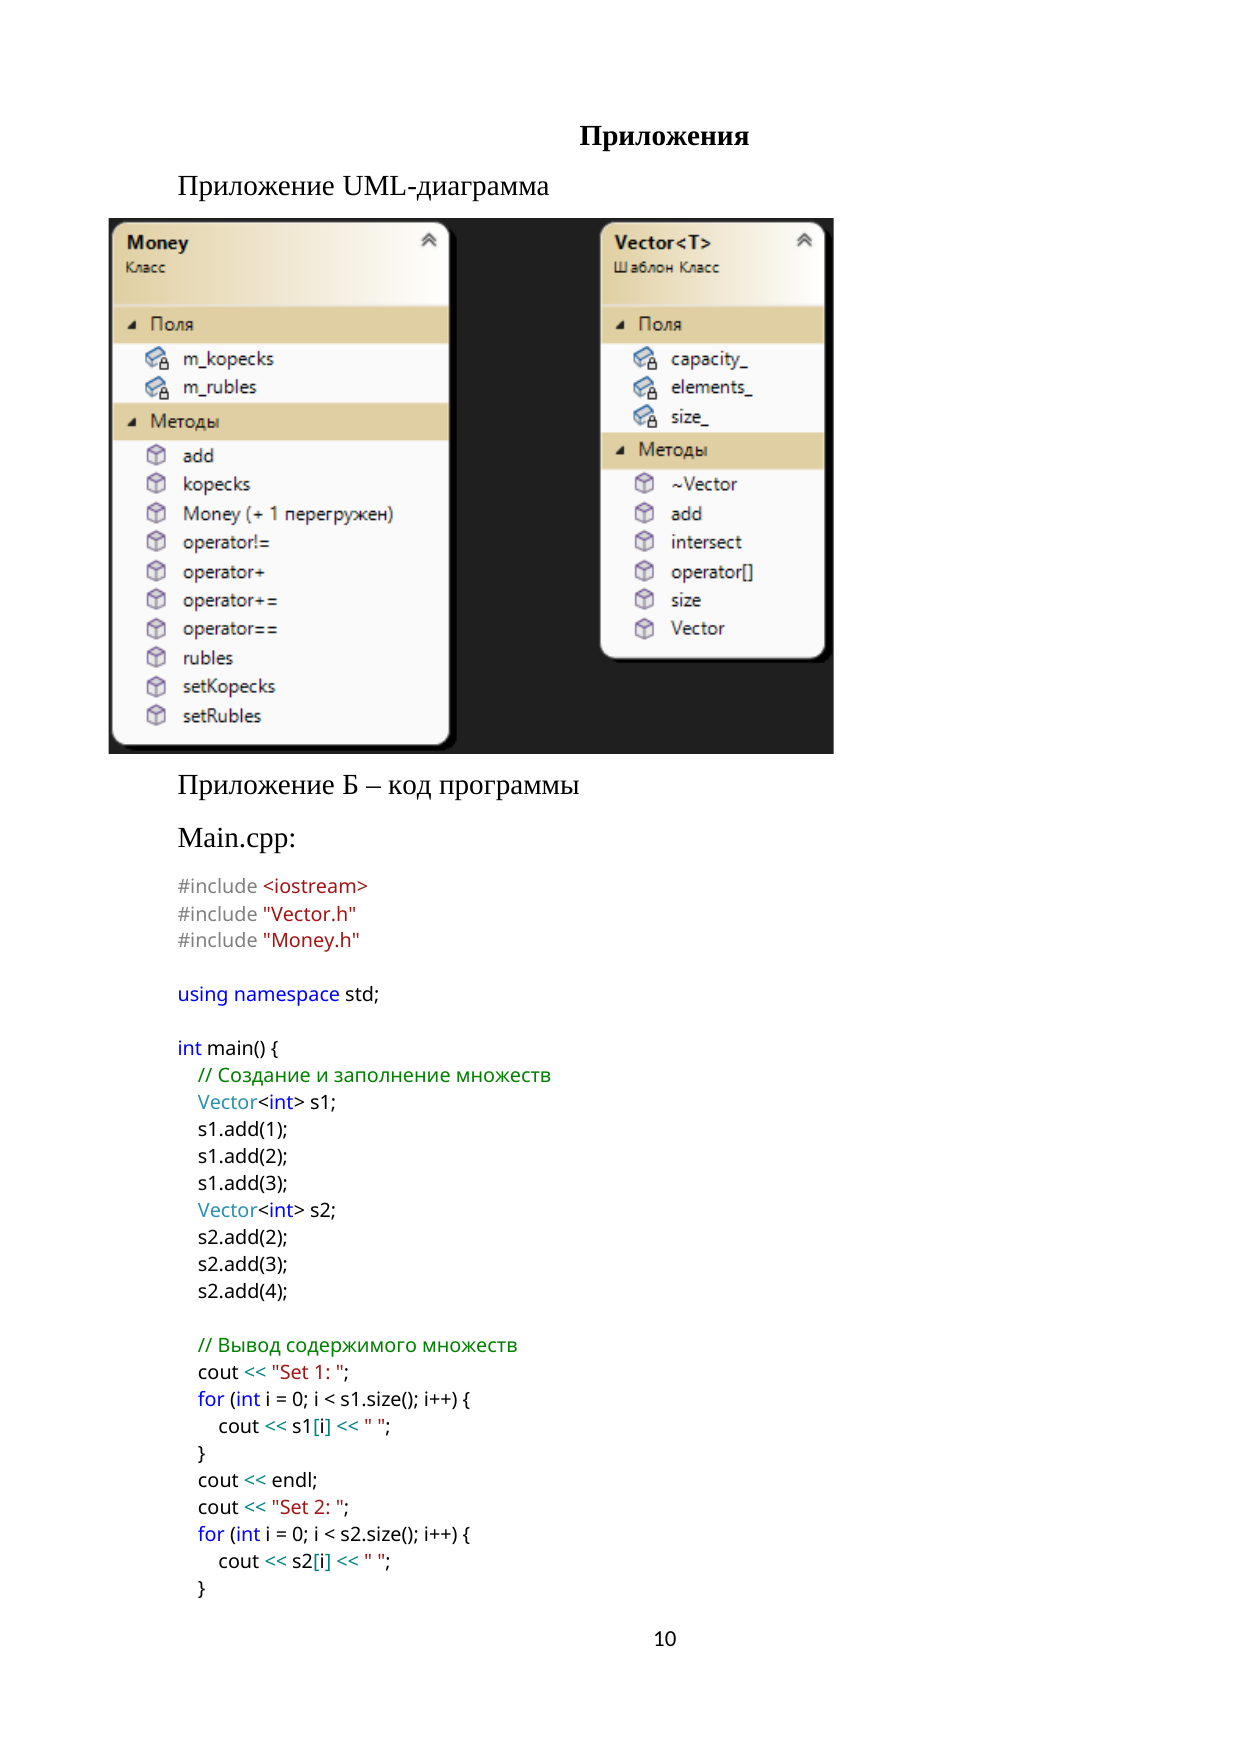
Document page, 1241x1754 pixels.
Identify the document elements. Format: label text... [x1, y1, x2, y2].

text cout << s1[i] << " "; [177, 1412, 1152, 1439]
text s1.add(3); [177, 1169, 1152, 1197]
text } [177, 1574, 1152, 1601]
text s2.add(2); [177, 1223, 1152, 1251]
text s1.add(1); [177, 1116, 1152, 1143]
text s2.add(4); [177, 1277, 1152, 1304]
text } [177, 1439, 1152, 1466]
text // Создание и заполнение множеств [177, 1062, 1152, 1089]
text #include "Money.h" [177, 927, 1152, 954]
text Vector<int> s2; [177, 1197, 1152, 1223]
text s1.add(2); [177, 1143, 1152, 1169]
text #include <iostream> [177, 873, 1152, 900]
text Приложение UML-диаграмма [177, 168, 1152, 202]
text cout << endl; [177, 1466, 1152, 1493]
text Приложения [177, 118, 1152, 152]
text for (int i = 0; i < s2.size(); i++) { [177, 1520, 1152, 1547]
text // Вывод содержимого множеств [177, 1331, 1152, 1358]
text cout << "Set 2: "; [177, 1493, 1152, 1520]
text for (int i = 0; i < s1.size(); i++) { [177, 1385, 1152, 1412]
text cout << "Set 1: "; [177, 1358, 1152, 1385]
text s2.add(3); [177, 1251, 1152, 1277]
text int main() { [177, 1035, 1152, 1062]
text cout << s2[i] << " "; [177, 1547, 1152, 1574]
text using namespace std; [177, 981, 1152, 1008]
text Приложение Б – код программы [177, 767, 1152, 801]
picture [108, 218, 834, 754]
text Vector<int> s1; [177, 1089, 1152, 1116]
text Main.cpp: [177, 820, 1152, 853]
text #include "Vector.h" [177, 900, 1152, 927]
